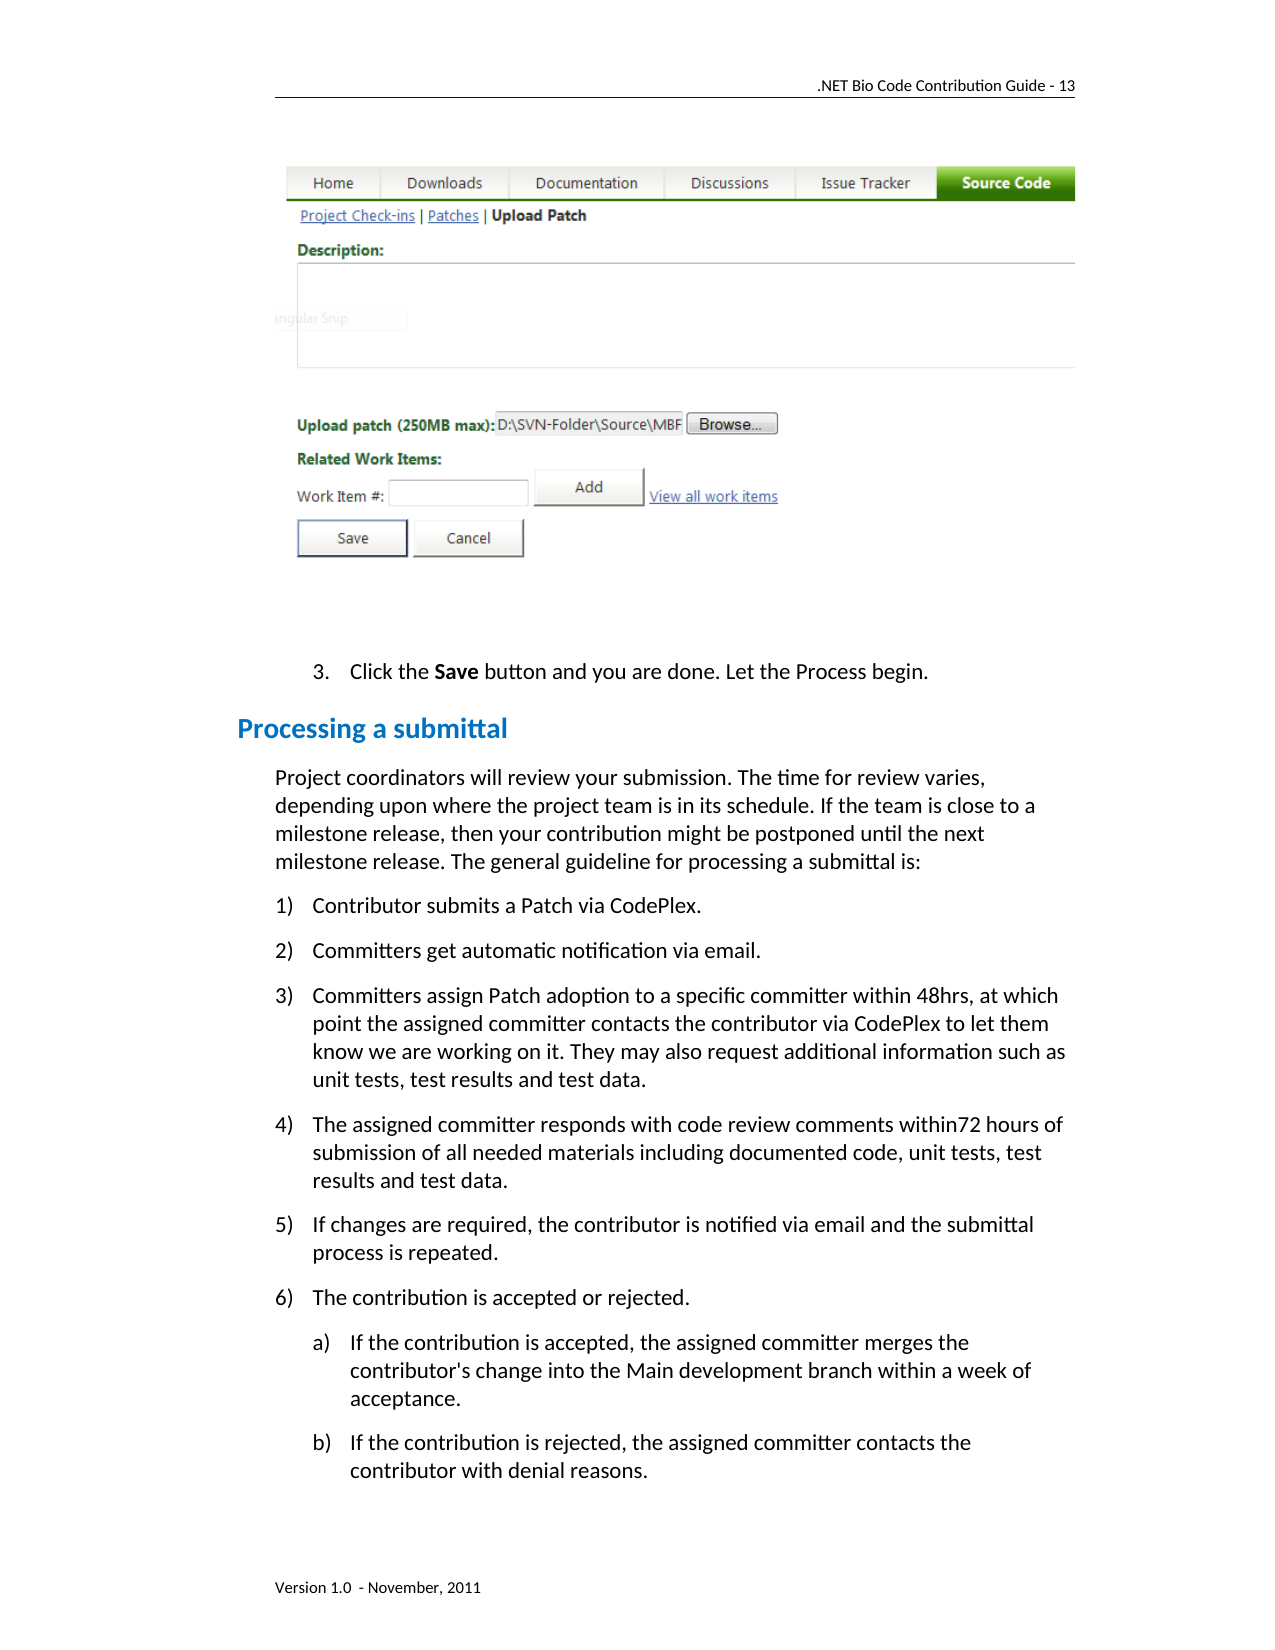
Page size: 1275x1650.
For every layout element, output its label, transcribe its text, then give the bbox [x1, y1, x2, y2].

list If the contribution is accepted, the assigned committer merges the contributor's change into the Main development branch within a week of acceptance. [312, 1328, 1075, 1412]
list If the contribution is rejected, the assigned committer contacts the contributor with denial reasons. [312, 1428, 1075, 1484]
list Committers get automatic notification via email. [275, 936, 1075, 964]
list If changes are required, the contributor is notified via email and the submittal process is repeated. [275, 1210, 1075, 1266]
subtitle Processing a submittal [237, 711, 1075, 746]
list The contribution is accepted or rejected. [275, 1283, 1075, 1311]
picture [275, 150, 1075, 641]
list The assigned committer responds with code review comments within72 hours of submission of all needed materials including documented code, unit tests, test results and test data. [275, 1110, 1075, 1194]
list Committers assign Patch adoption to a specific committer within 48hrs, at which point the assigned committer contacts the contributor via CodePlex to let them know we are working on it. They may also request additional information such as unit tests, test results and test data. [275, 981, 1075, 1093]
list Click the Save button and you are done. Let the Process begin. [312, 657, 1075, 686]
text Project coordinators will review your submission. The time for review varies, depending upon where the project team is in its schedule. If the team is close to a milestone release, then your contribution might be postponed until the next milestone release. The general guideline for processing a submittal is: [275, 763, 1075, 875]
list Contributor submits a Patch via CodePlex. [275, 892, 1075, 919]
